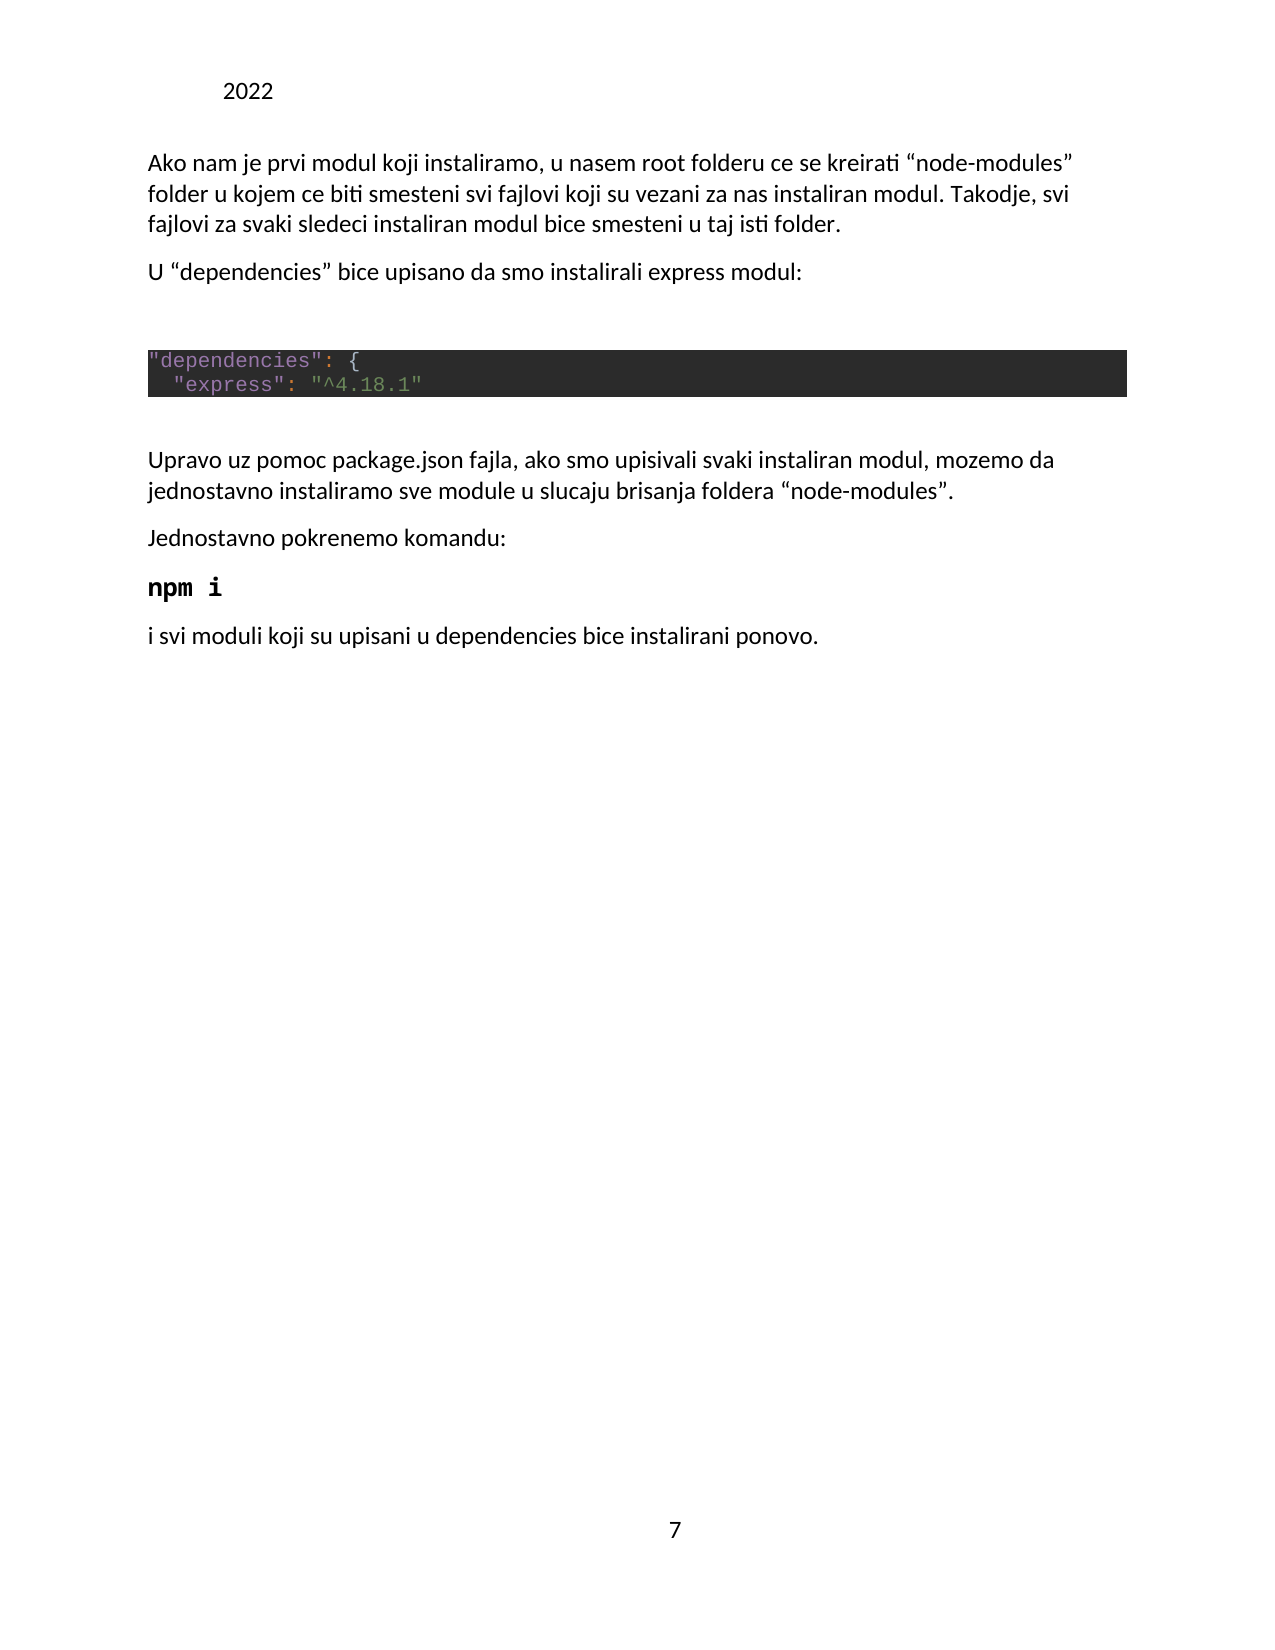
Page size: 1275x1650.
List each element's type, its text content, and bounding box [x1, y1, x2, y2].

text Ako nam je prvi modul koji instaliramo, u nasem root folderu ce se kreirati “node-modules” folder u kojem ce biti smesteni svi fajlovi koji su vezani za nas instaliran modul. Takodje, svi fajlovi za svaki sledeci instaliran modul bice smesteni u taj isti folder. [148, 148, 1127, 239]
text U “dependencies” bice upisano da smo instalirali express modul: [148, 256, 1127, 286]
text "dependencies": { "express": "^4.18.1" [148, 350, 1127, 397]
text Upravo uz pomoc package.json fajla, ako smo upisivali svaki instaliran modul, mozemo da jednostavno instaliramo sve module u slucaju brisanja foldera “node-modules”. [148, 445, 1127, 506]
text i svi moduli koji su upisani u dependencies bice instalirani ponovo. [148, 620, 1127, 651]
text Jednostavno pokrenemo komandu: [148, 522, 1127, 553]
text npm i [148, 569, 1127, 604]
